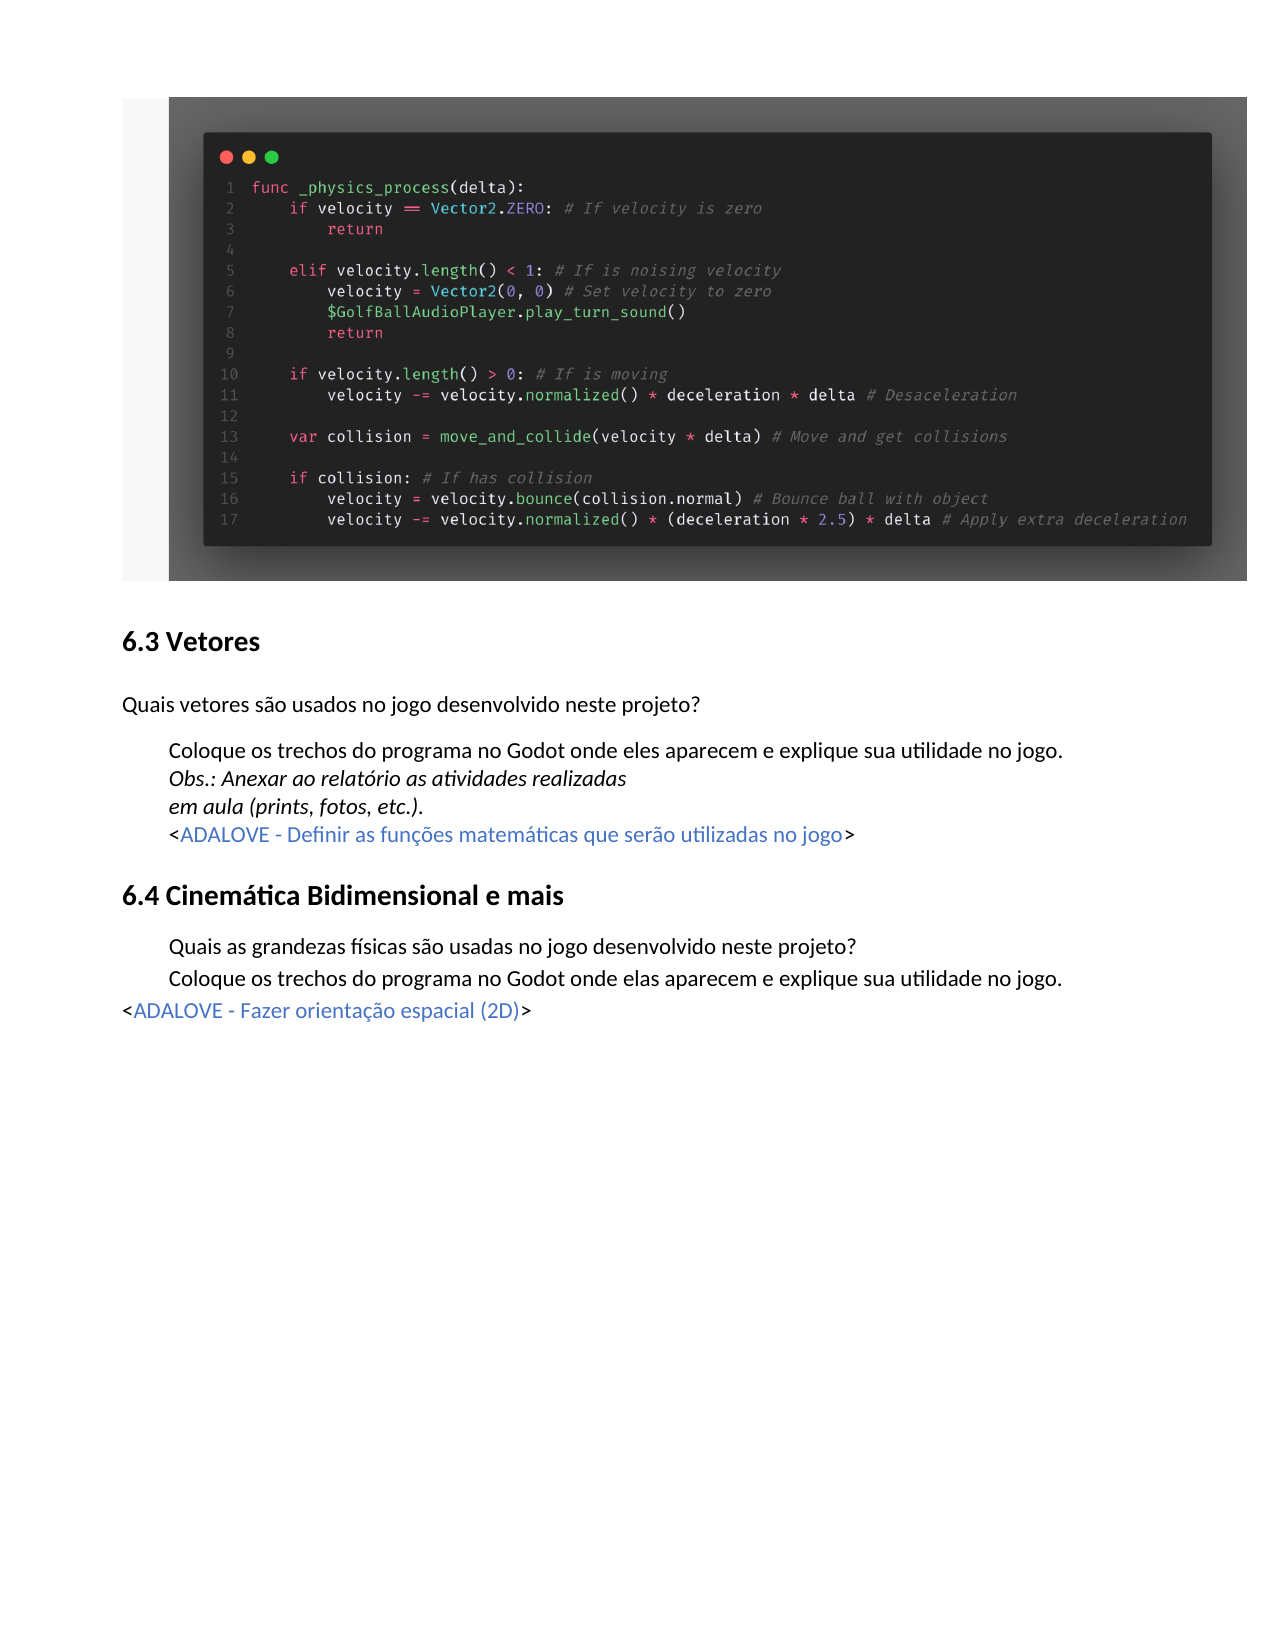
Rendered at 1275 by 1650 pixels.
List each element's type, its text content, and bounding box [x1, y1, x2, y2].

picture [168, 97, 1247, 581]
text Coloque os trechos do programa no Godot onde elas aparecem e explique sua utilidade no jogo. [122, 964, 1200, 992]
text Quais as grandezas físicas são usadas no jogo desenvolvido neste projeto? [122, 932, 1200, 960]
text <ADALOVE - Fazer orientação espacial (2D)> [122, 996, 1200, 1024]
text 6.4 Cinemática Bidimensional e mais [122, 877, 1200, 913]
text em aula (prints, fotos, etc.). [122, 792, 1200, 820]
text 6.3 Vetores [122, 623, 1200, 659]
text Obs.: Anexar ao relatório as atividades realizadas [122, 764, 1200, 792]
text <ADALOVE - Definir as funções matemáticas que serão utilizadas no jogo> [122, 820, 1200, 848]
text Quais vetores são usados no jogo desenvolvido neste projeto? [122, 690, 1200, 718]
text Coloque os trechos do programa no Godot onde eles aparecem e explique sua utilidade no jogo. [122, 736, 1200, 764]
